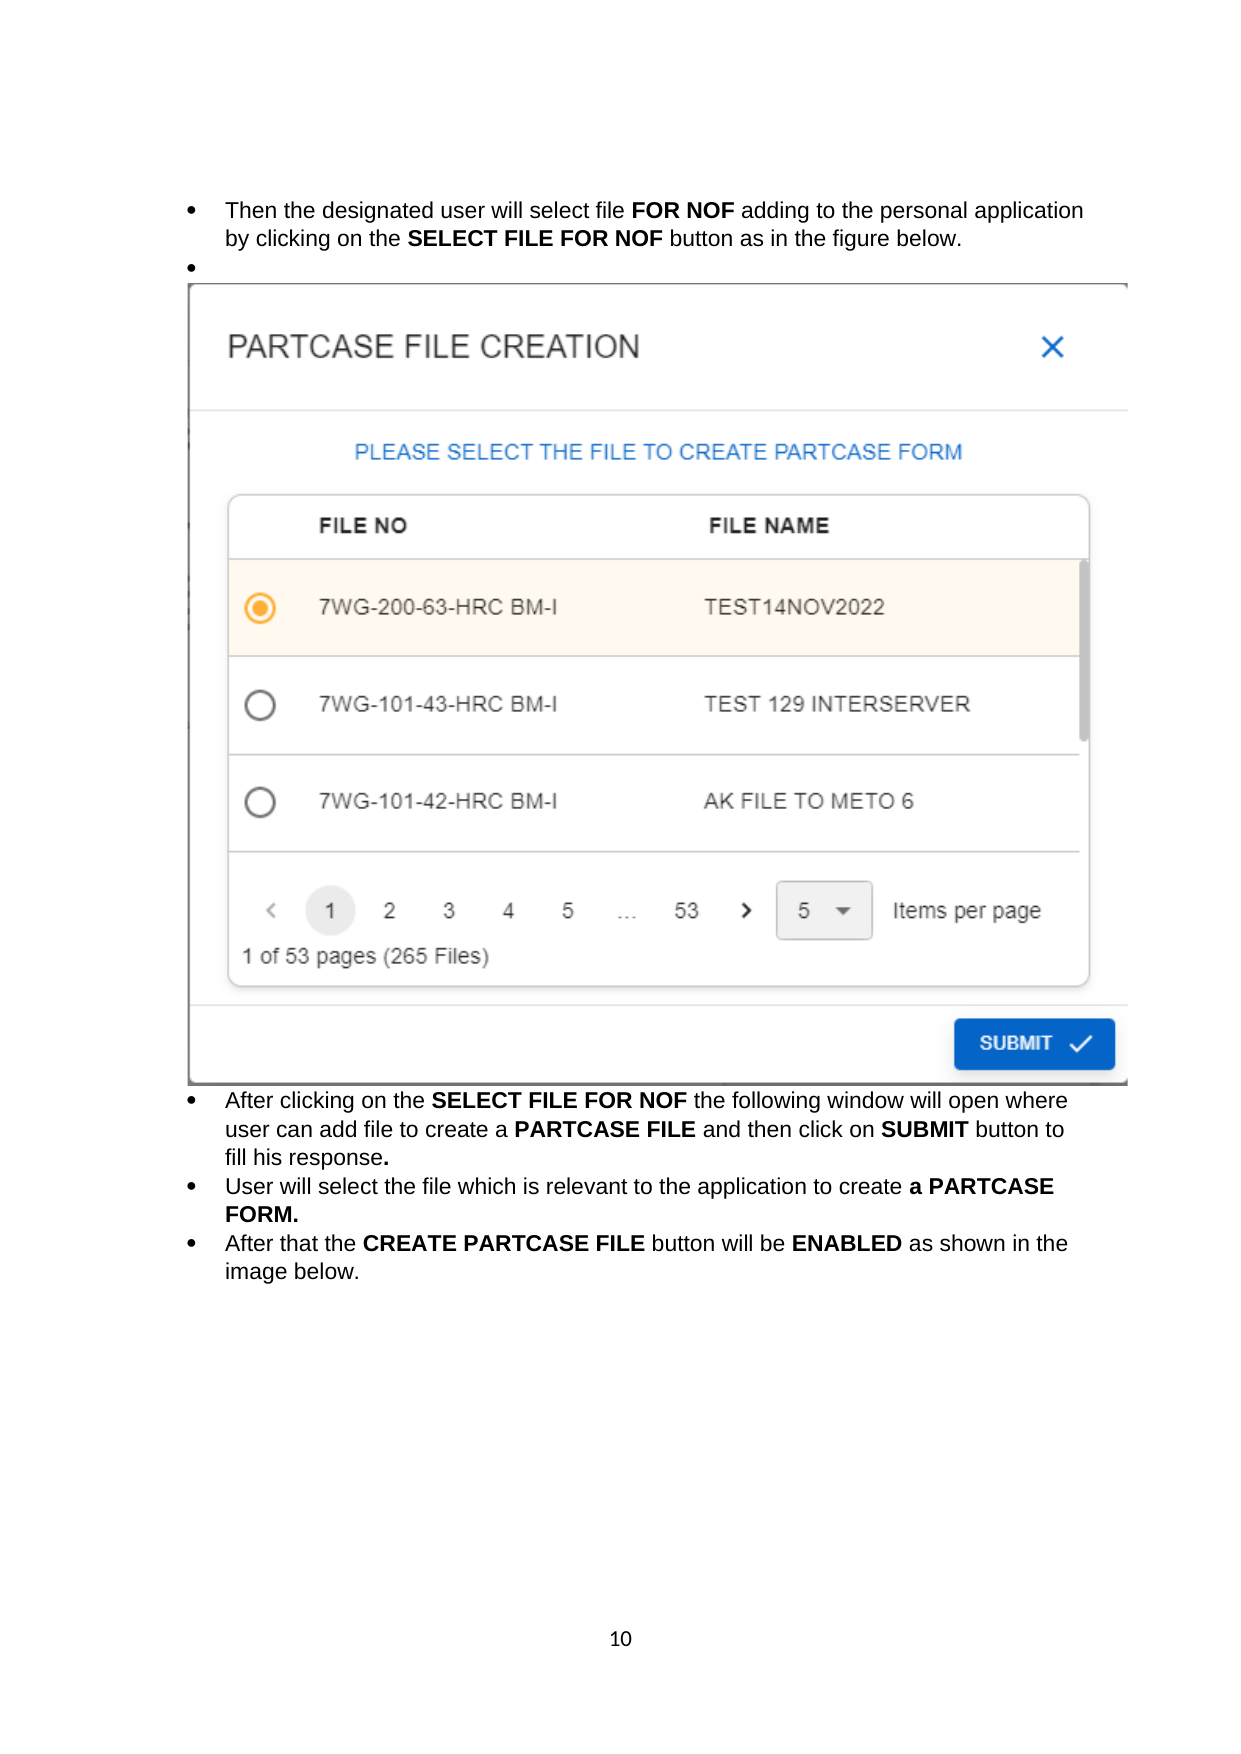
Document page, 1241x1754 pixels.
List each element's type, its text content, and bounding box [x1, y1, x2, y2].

list After clicking on the SELECT FILE FOR NOF the following window will open where user can add file to create a PARTCASE FILE and then click on SUBMIT button to fill his response. [187, 1087, 1090, 1171]
list Then the designated user will select file FOR NOF adding to the personal application by clicking on the SELECT FILE FOR NOF button as in the figure below. [187, 197, 1090, 252]
list User will select the file which is relevant to the application to create a PARTCASE FORM. [187, 1173, 1090, 1227]
list After that the CREATE PARTCASE FILE button will be ENABLED as shown in the image below. [187, 1229, 1090, 1284]
picture [187, 283, 1128, 1086]
